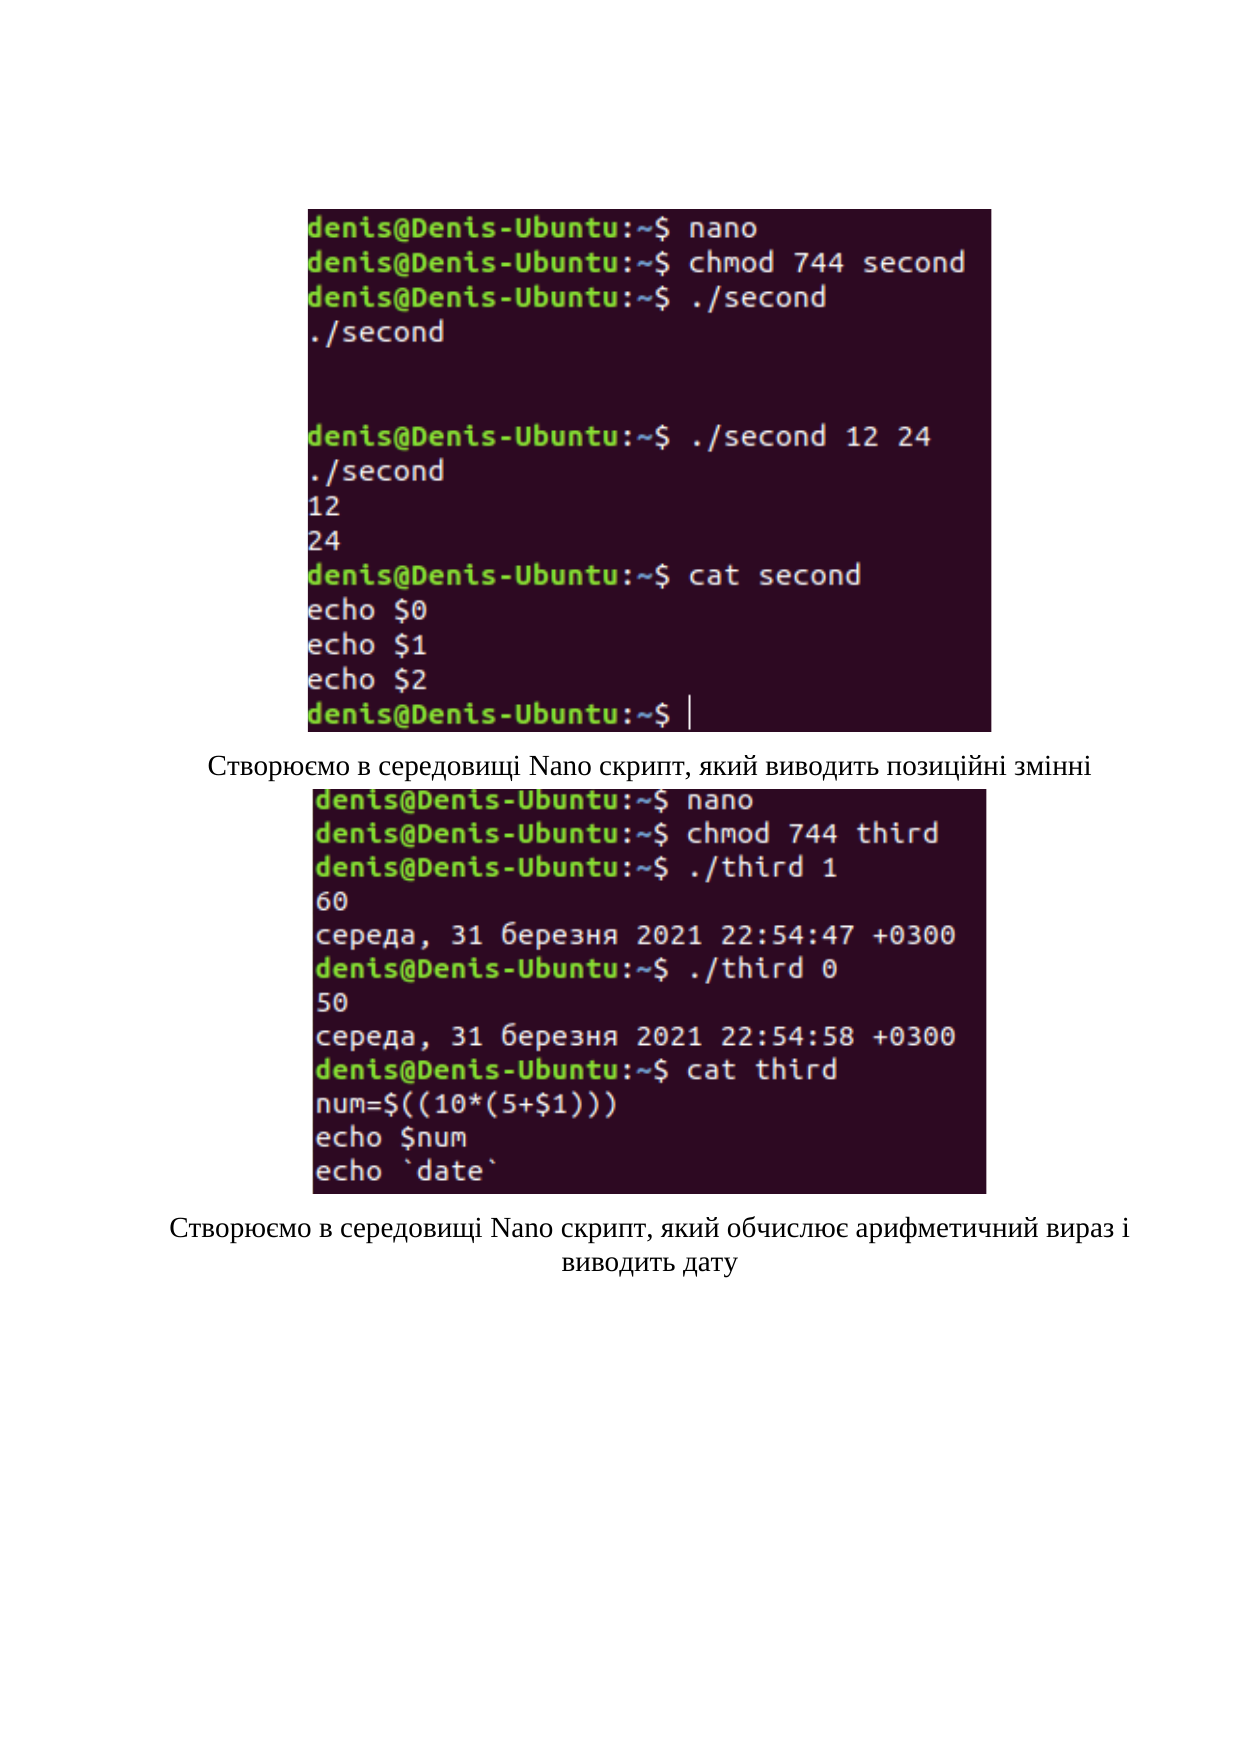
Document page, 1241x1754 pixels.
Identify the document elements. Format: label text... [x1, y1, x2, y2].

picture [307, 209, 992, 732]
picture [312, 789, 987, 1194]
